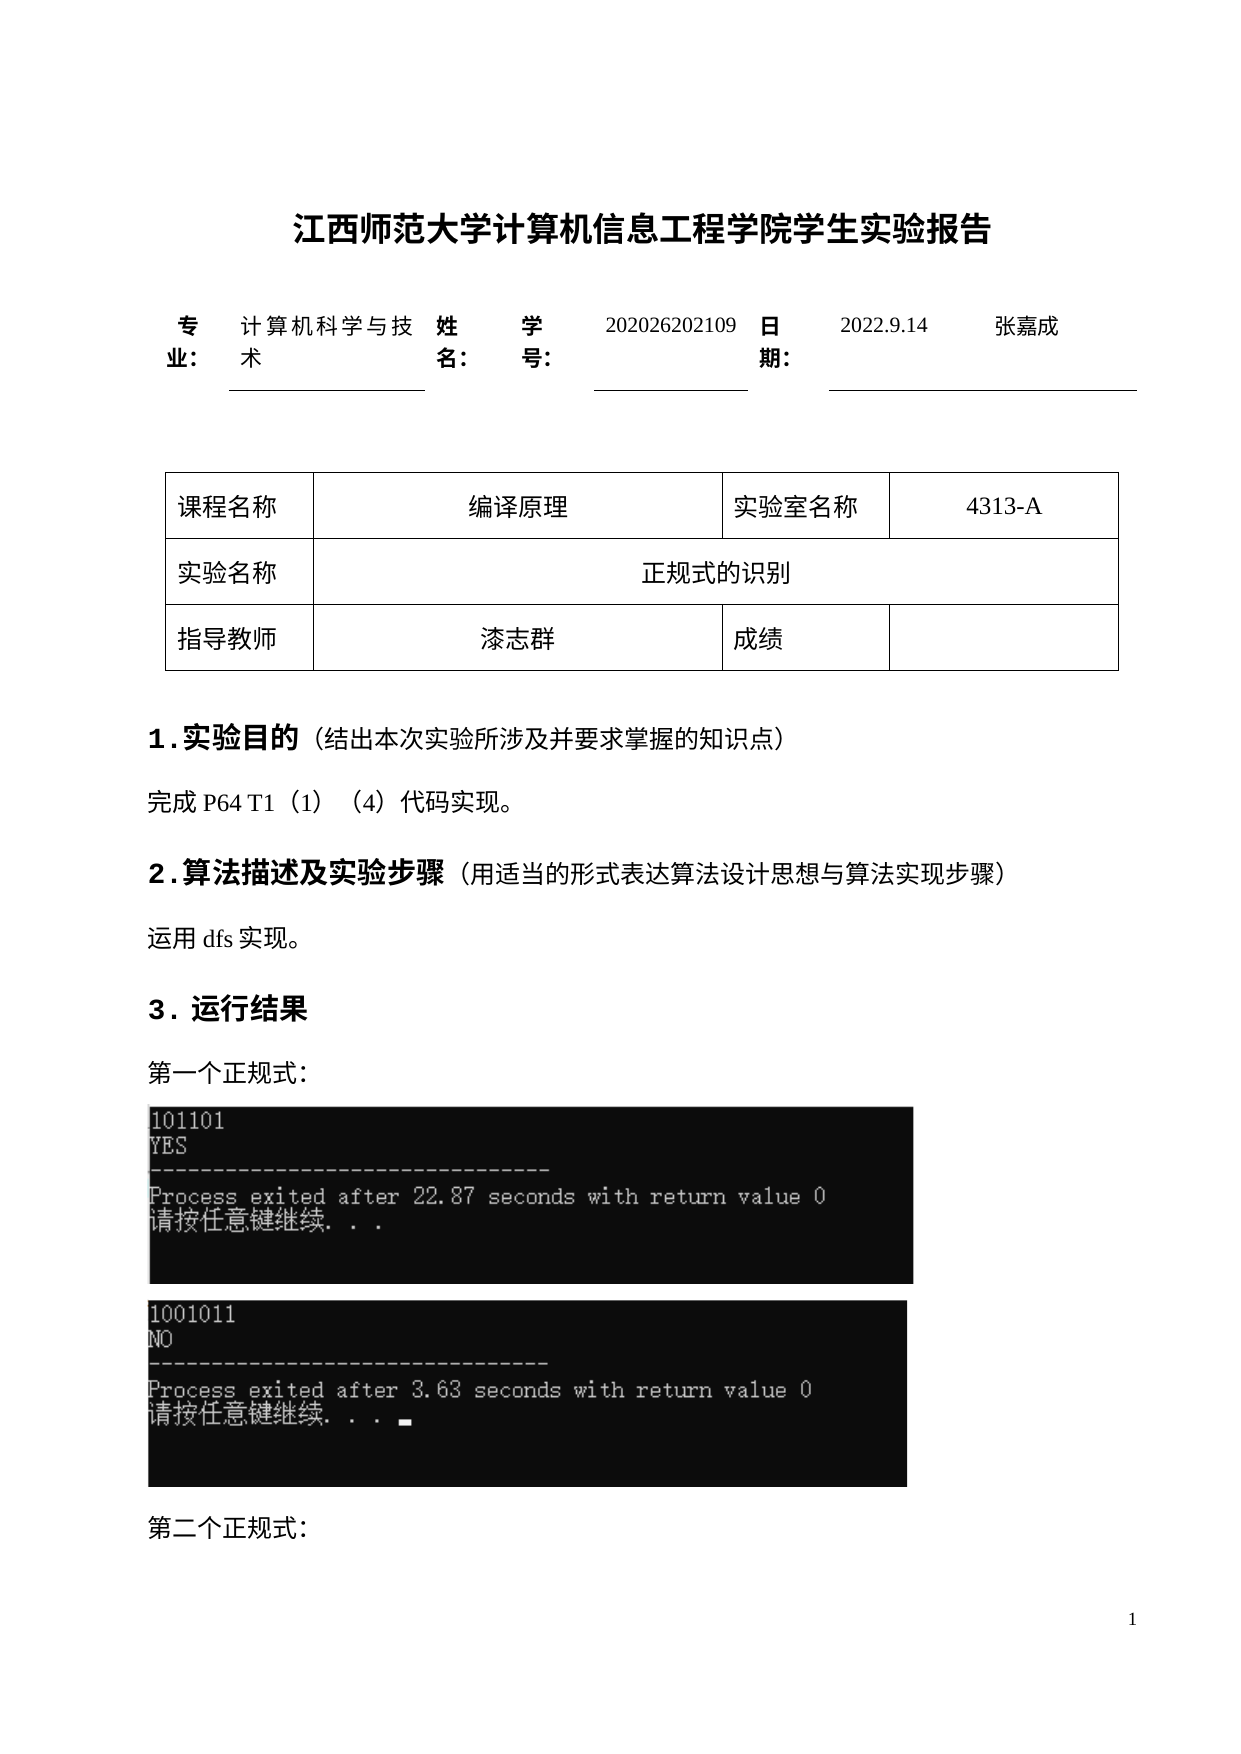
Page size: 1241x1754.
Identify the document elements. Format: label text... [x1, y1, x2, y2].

table_header 2022.9.14 [829, 276, 983, 389]
table_header 日期： [748, 276, 829, 389]
picture [147, 1299, 908, 1487]
table_cell [890, 605, 1118, 670]
text 运用dfs实现。 [148, 904, 1137, 969]
table_cell 正规式的识别 [314, 539, 1118, 604]
table_header 编译原理 [314, 473, 722, 538]
text 江西师范大学计算机信息工程学院学生实验报告 [148, 194, 1137, 259]
table_header 姓名： [425, 276, 509, 389]
list 运行结果 [148, 974, 1137, 1039]
table_header 张嘉成 [983, 276, 1137, 389]
text 第二个正规式： [148, 1494, 1137, 1559]
text 第一个正规式： [148, 1039, 1137, 1104]
table_header 实验室名称 [723, 473, 889, 538]
text 2.算法描述及实验步骤（用适当的形式表达算法设计思想与算法实现步骤） [148, 839, 1137, 904]
table_header 202026202109 [594, 276, 748, 389]
table_cell 成绩 [723, 605, 889, 670]
table_header 4313-A [890, 473, 1118, 538]
table_cell 实验名称 [166, 539, 313, 604]
table_header 计算机科学与技术 [229, 276, 425, 389]
table_header 学号： [510, 276, 594, 389]
table_header 专业： [148, 276, 229, 389]
table_cell 指导教师 [166, 605, 313, 670]
table_header 课程名称 [166, 473, 313, 538]
picture [147, 1104, 914, 1284]
table_cell 漆志群 [314, 605, 722, 670]
text 1.实验目的（结出本次实验所涉及并要求掌握的知识点） [148, 703, 1137, 768]
text 完成P64 T1（1）（4）代码实现。 [148, 768, 1137, 833]
